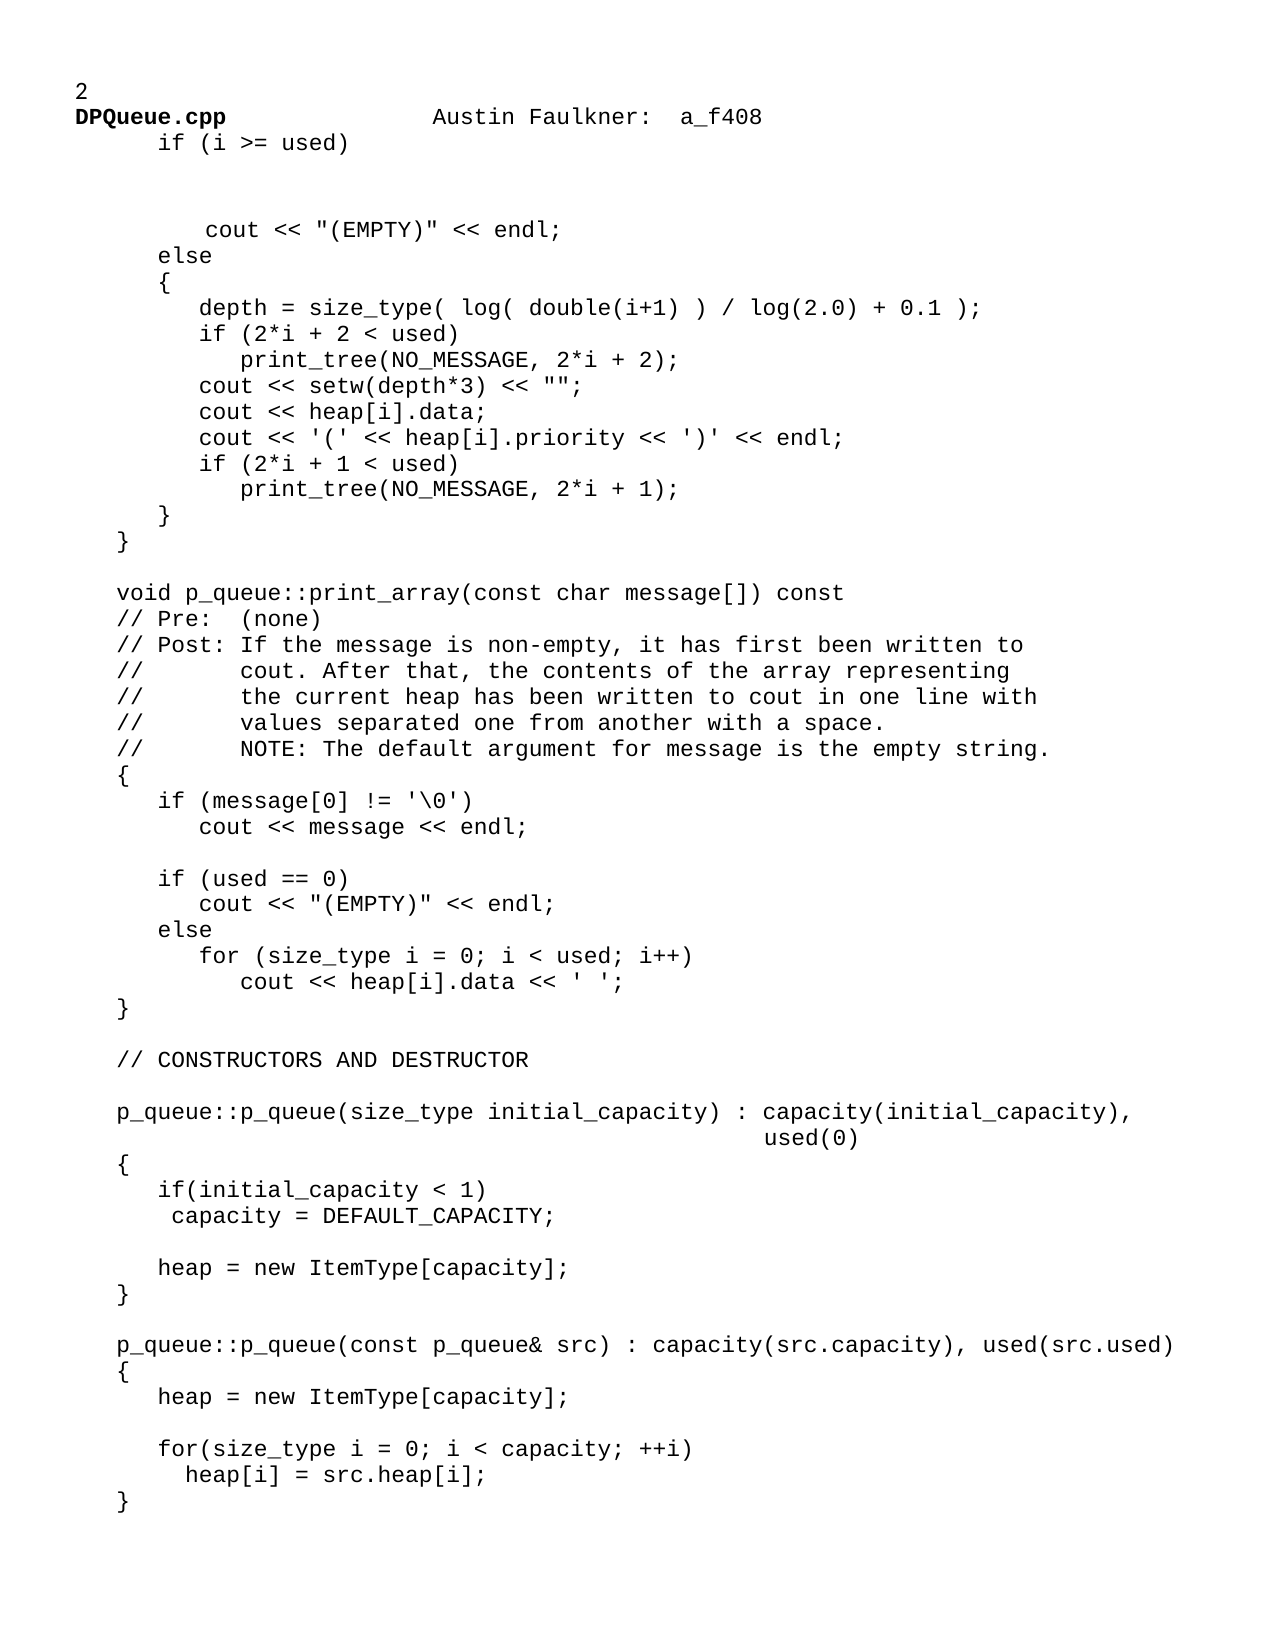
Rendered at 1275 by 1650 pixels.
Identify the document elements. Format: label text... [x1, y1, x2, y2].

text p_queue::p_queue(size_type initial_capacity) : capacity(initial_capacity), [75, 1100, 1200, 1126]
text // NOTE: The default argument for message is the empty string. [75, 737, 1200, 763]
text else [75, 919, 1200, 945]
text } [75, 1282, 1200, 1308]
text if (used == 0) [75, 867, 1200, 893]
text cout << heap[i].data; [75, 400, 1200, 426]
text { [75, 763, 1200, 789]
text else [75, 244, 1200, 270]
text print_tree(NO_MESSAGE, 2*i + 2); [75, 348, 1200, 374]
text depth = size_type( log( double(i+1) ) / log(2.0) + 0.1 ); [75, 296, 1200, 322]
text heap = new ItemType[capacity]; [75, 1256, 1200, 1282]
text void p_queue::print_array(const char message[]) const [75, 582, 1200, 607]
text used(0) [675, 1126, 1200, 1152]
text } [75, 1489, 1200, 1515]
text { [75, 1360, 1200, 1386]
text // CONSTRUCTORS AND DESTRUCTOR [75, 1048, 1200, 1074]
text // cout. After that, the contents of the array representing [75, 659, 1200, 685]
text { [75, 270, 1200, 296]
text } [75, 530, 1200, 556]
text if (2*i + 2 < used) [75, 322, 1200, 348]
text cout << "(EMPTY)" << endl; [150, 218, 1200, 244]
text if (i >= used) [75, 131, 1200, 157]
text heap = new ItemType[capacity]; [75, 1386, 1200, 1412]
text // Pre: (none) [75, 607, 1200, 633]
text for (size_type i = 0; i < used; i++) [75, 945, 1200, 971]
text if (2*i + 1 < used) [75, 452, 1200, 478]
text capacity = DEFAULT_CAPACITY; [75, 1204, 1200, 1230]
text heap[i] = src.heap[i]; [75, 1463, 1200, 1489]
text cout << "(EMPTY)" << endl; [75, 893, 1200, 919]
text } [75, 504, 1200, 530]
text cout << '(' << heap[i].priority << ')' << endl; [75, 426, 1200, 452]
text cout << heap[i].data << ' '; [75, 971, 1200, 997]
text { [75, 1152, 1200, 1178]
text cout << setw(depth*3) << ""; [75, 374, 1200, 400]
text // values separated one from another with a space. [75, 711, 1200, 737]
text // the current heap has been written to cout in one line with [75, 685, 1200, 711]
text p_queue::p_queue(const p_queue& src) : capacity(src.capacity), used(src.used) [75, 1334, 1200, 1360]
text // Post: If the message is non-empty, it has first been written to [75, 633, 1200, 659]
text if(initial_capacity < 1) [75, 1178, 1200, 1204]
text for(size_type i = 0; i < capacity; ++i) [75, 1437, 1200, 1463]
text cout << message << endl; [75, 815, 1200, 841]
text } [75, 997, 1200, 1022]
text print_tree(NO_MESSAGE, 2*i + 1); [75, 478, 1200, 504]
text if (message[0] != '\0') [75, 789, 1200, 815]
